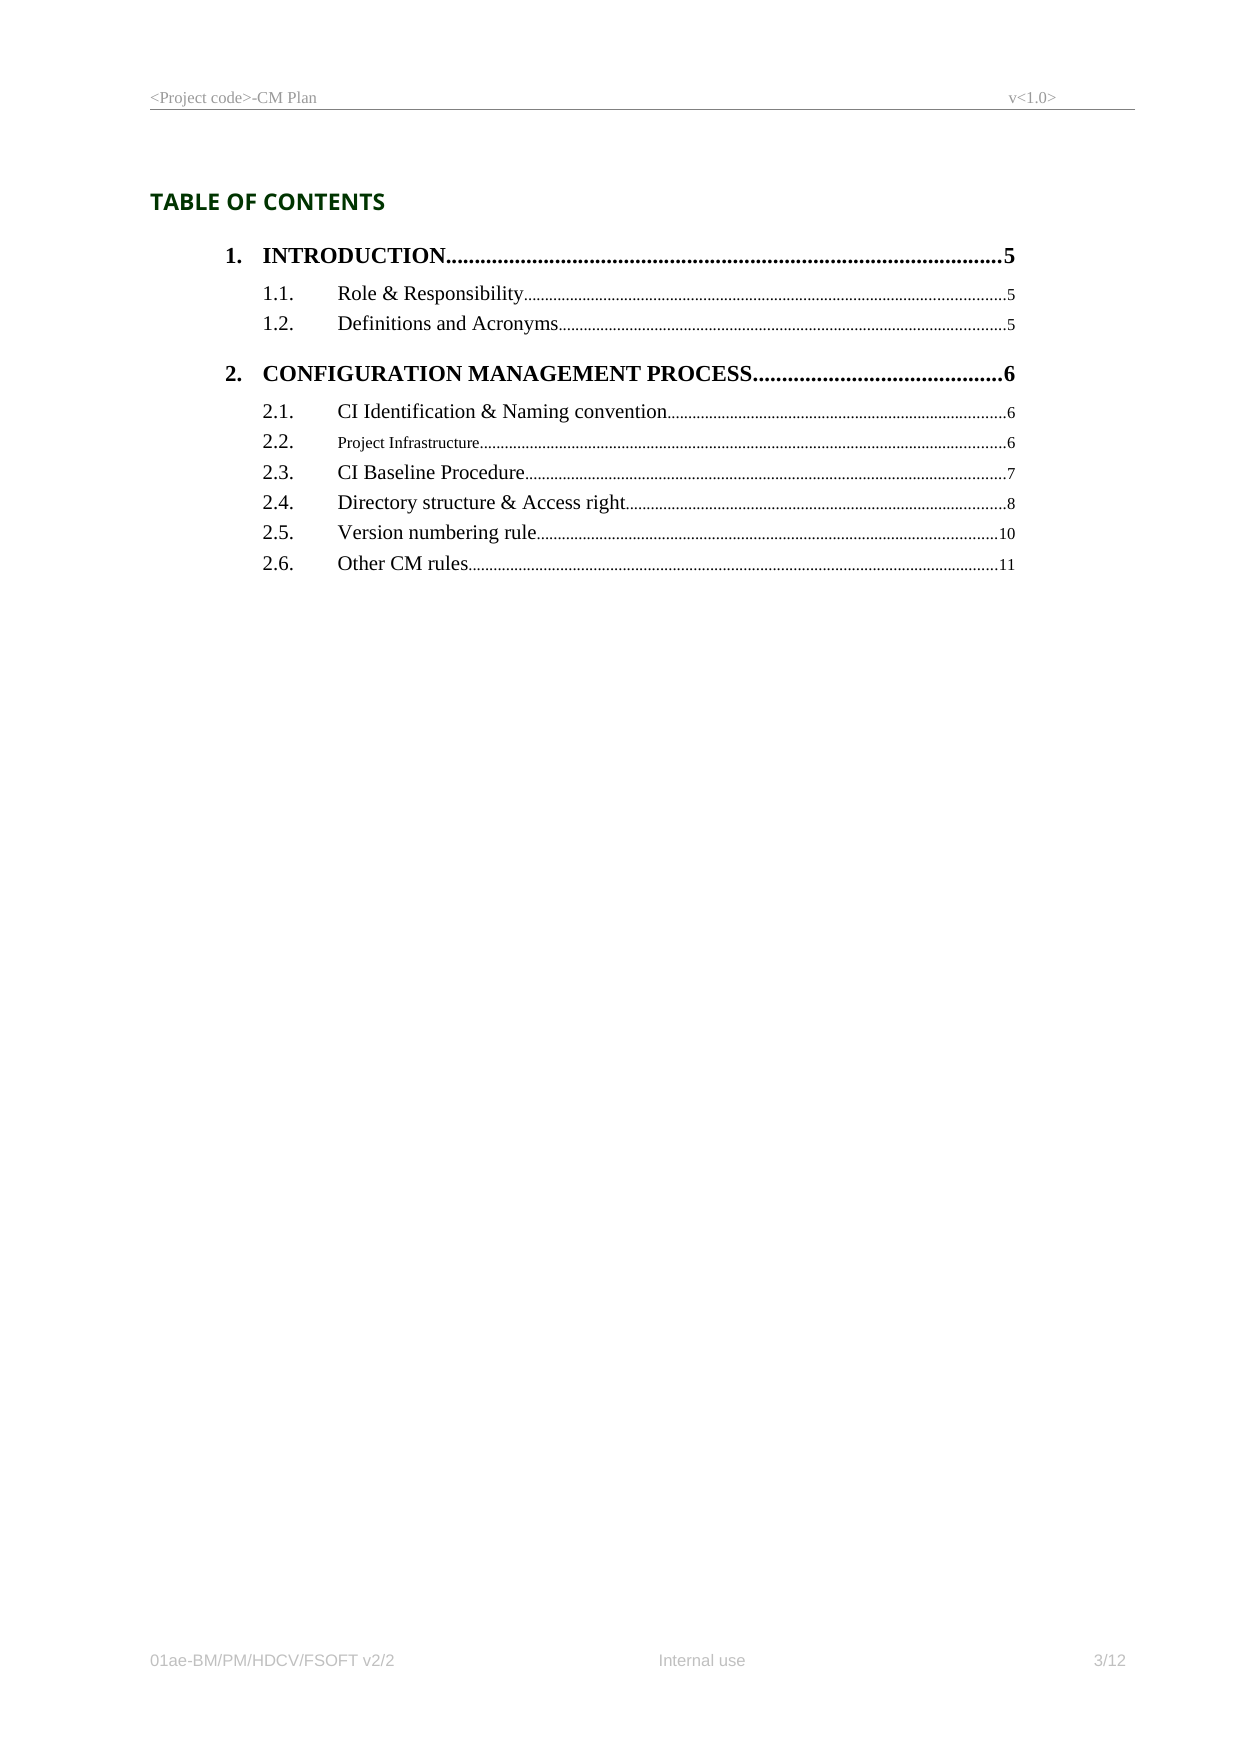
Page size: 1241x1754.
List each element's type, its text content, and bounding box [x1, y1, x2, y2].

text 2.2. Project Infrastructure 6 [262, 429, 1135, 453]
text TABLE OF CONTENTS [150, 186, 1135, 217]
text 2.6. Other CM rules 11 [262, 551, 1135, 574]
text 2.3. CI Baseline Procedure 7 [262, 459, 1135, 484]
text 1.2. Definitions and Acronyms 5 [262, 311, 1135, 335]
text 2.4. Directory structure & Access right 8 [262, 490, 1135, 514]
text 2.1. CI Identification & Naming convention 6 [262, 399, 1135, 423]
text 1.1. Role & Responsibility 5 [262, 281, 1135, 305]
text 1. Introduction 5 [225, 242, 1135, 268]
text 2.5. Version numbering rule 10 [262, 520, 1135, 544]
text 2. configuration management Process 6 [225, 360, 1135, 386]
